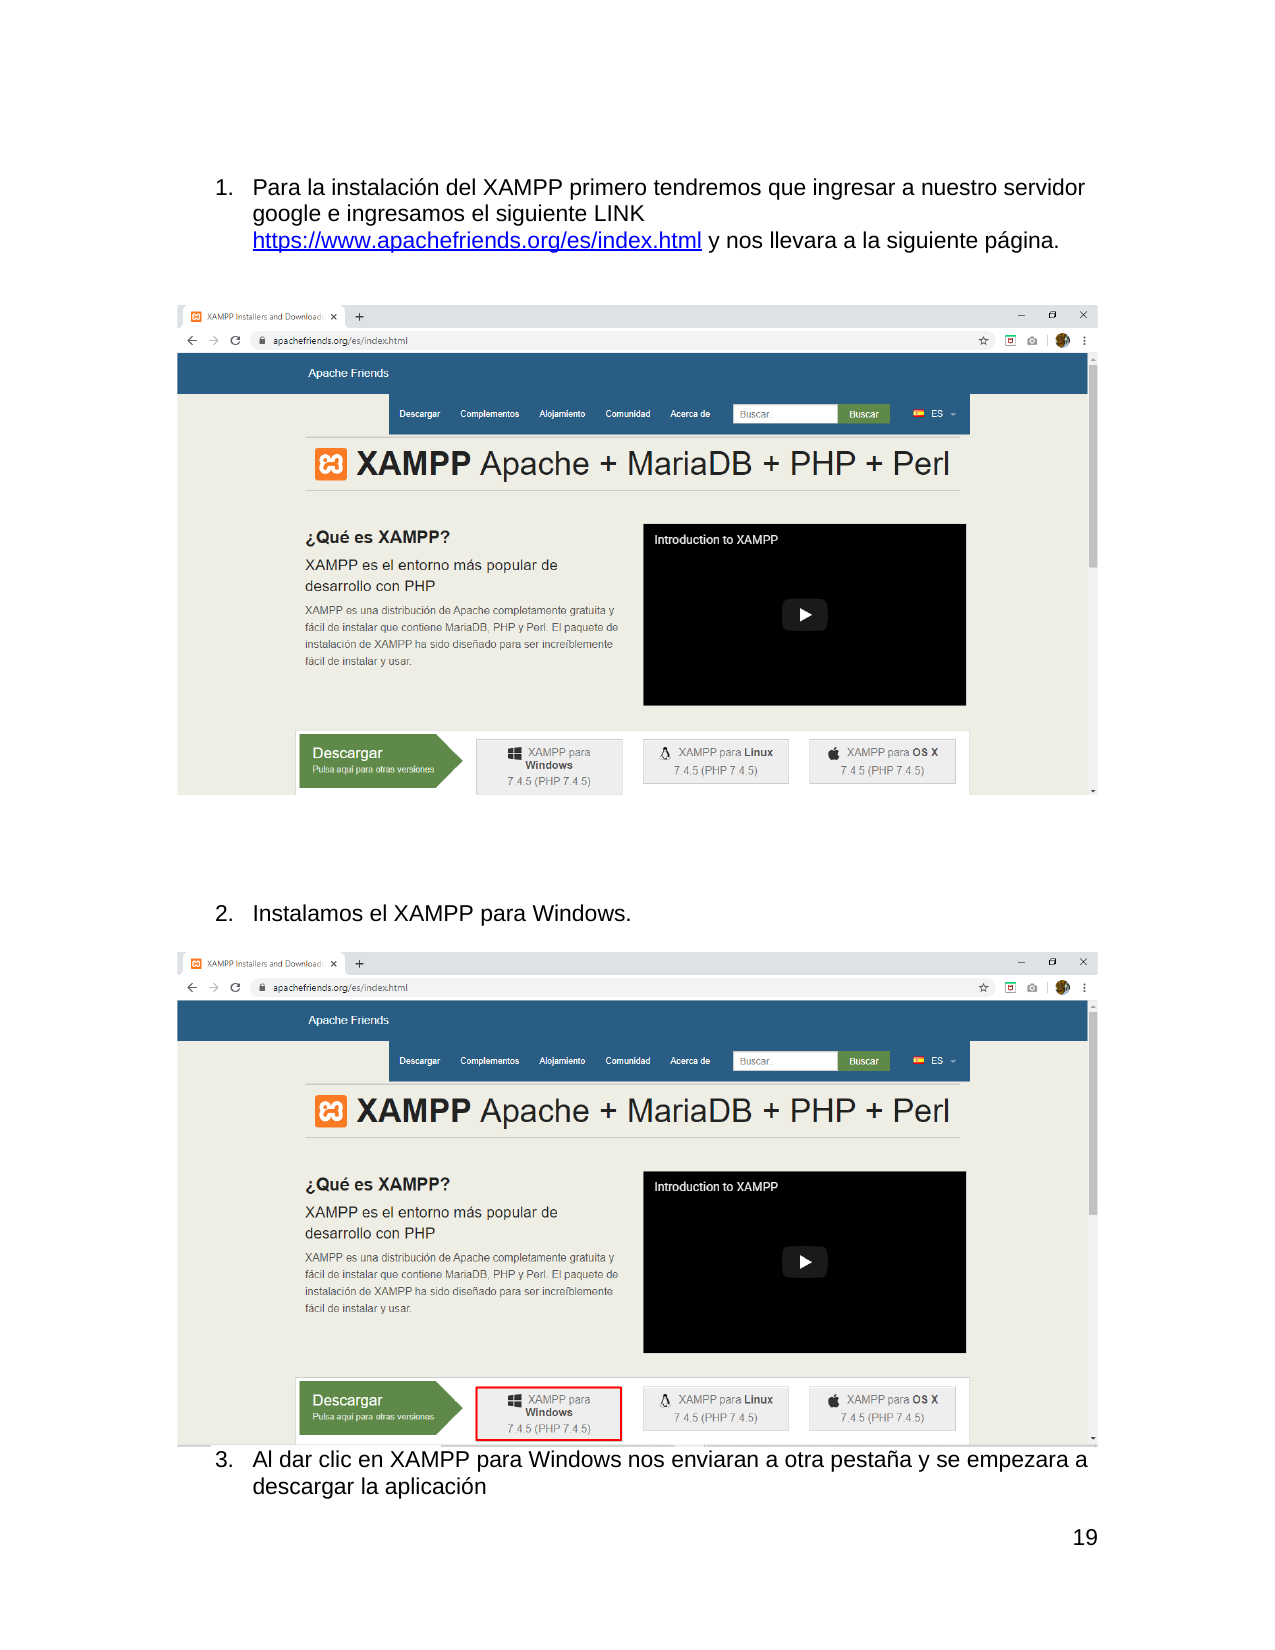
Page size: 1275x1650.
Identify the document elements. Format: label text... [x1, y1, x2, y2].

picture [177, 305, 1098, 795]
list Al dar clic en XAMPP para Windows nos enviaran a otra pestaña y se empezara a descargar la aplicación [215, 1447, 1098, 1499]
picture [177, 952, 1098, 1447]
list Para la instalación del XAMPP primero tendremos que ingresar a nuestro servidor google e ingresamos el siguiente LINK https://www.apachefriends.org/es/index.html y nos llevara a la siguiente página. [215, 174, 1098, 253]
list Instalamos el XAMPP para Windows. [215, 900, 1098, 926]
